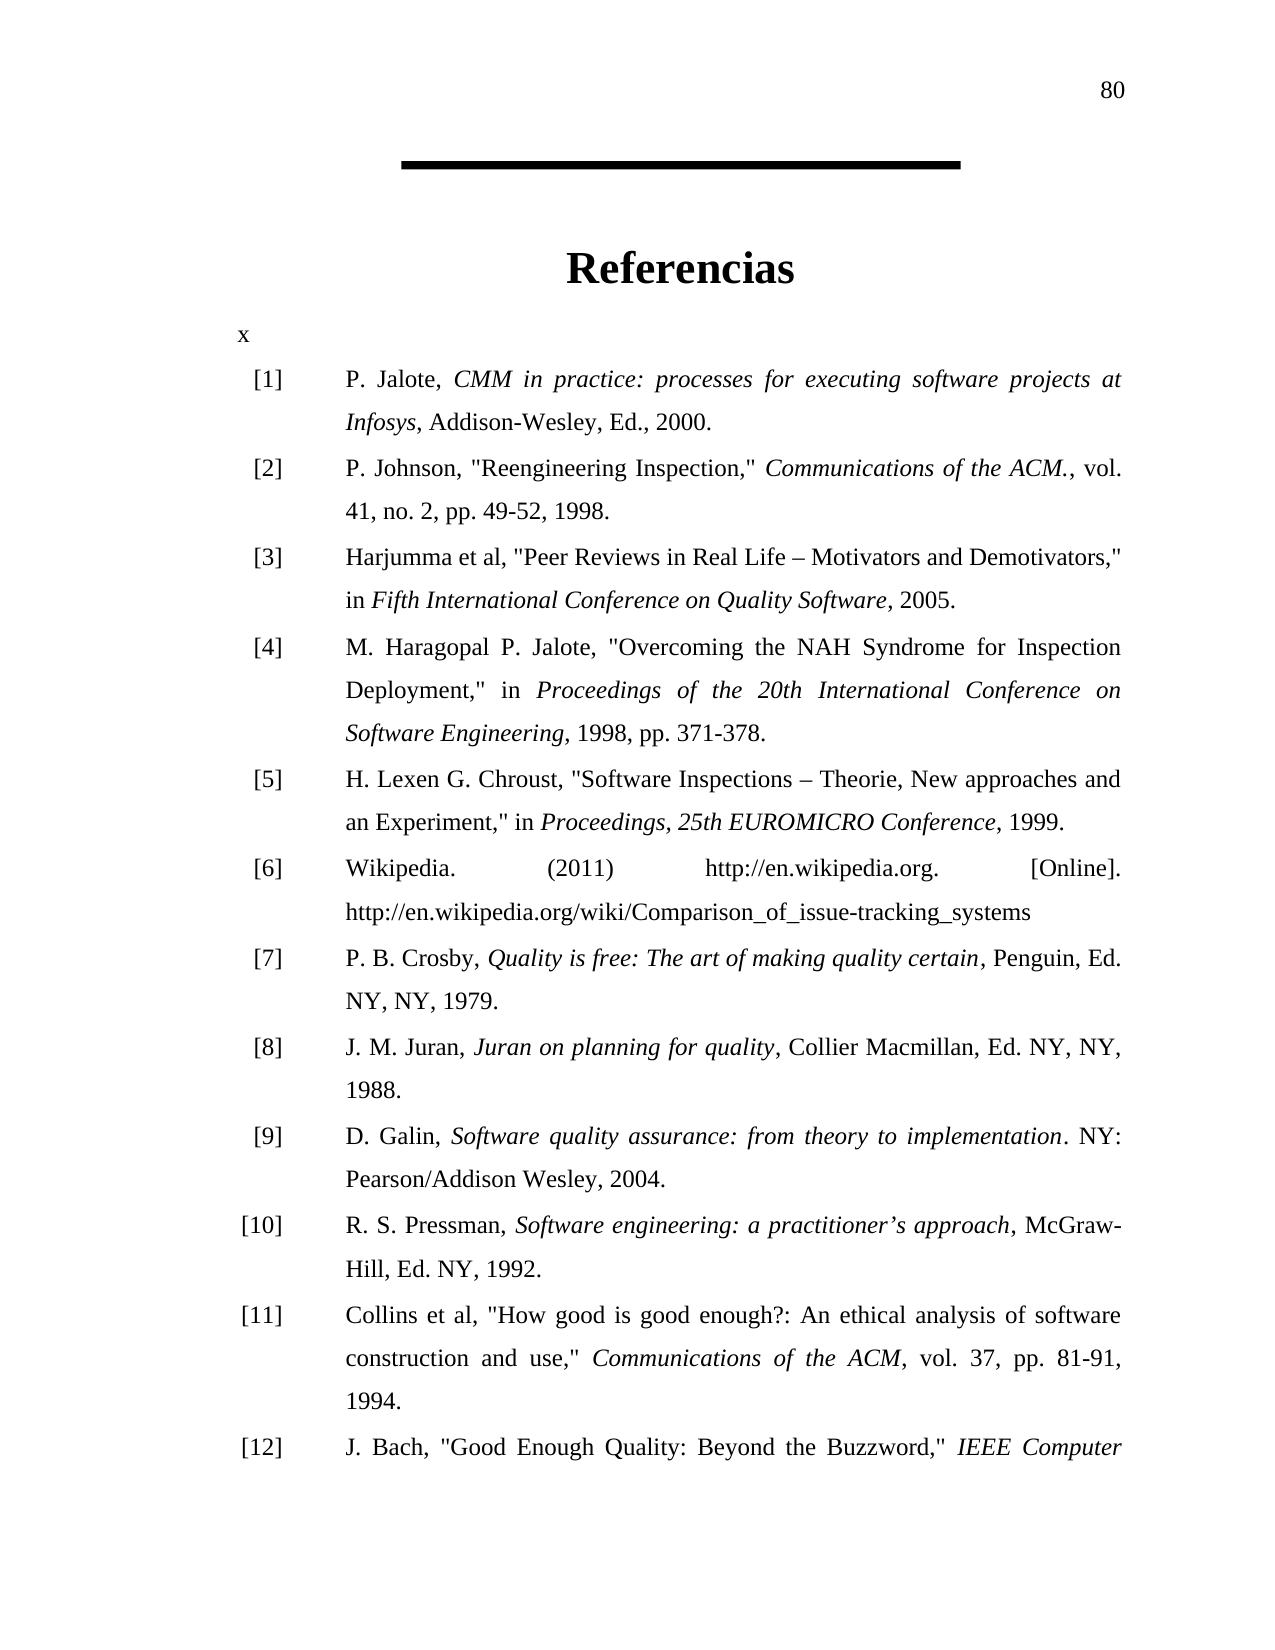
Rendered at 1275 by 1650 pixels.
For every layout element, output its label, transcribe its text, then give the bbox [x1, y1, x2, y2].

table_cell J. M. Juran, Juran on planning for quality, Collier Macmillan, Ed. NY, NY, 1988. [284, 1030, 1123, 1120]
table_header [1] [175, 363, 284, 452]
table_cell [4] [175, 630, 284, 763]
table_cell H. Lexen G. Chroust, "Software Inspections – Theorie, New approaches and an Experiment," in Proceedings, 25th EUROMICRO Conference, 1999. [284, 763, 1123, 852]
table_header P. Jalote, CMM in practice: processes for executing software projects at Infosys, Addison-Wesley, Ed., 2000. [284, 363, 1123, 452]
table_cell Wikipedia. (2011) http://en.wikipedia.org. [Online]. http://en.wikipedia.org/wiki/Comparison_of_issue-tracking_systems [284, 852, 1123, 941]
table_cell [12] [175, 1431, 284, 1477]
table_cell [5] [175, 763, 284, 852]
table_cell [11] [175, 1298, 284, 1431]
table_cell [10] [175, 1209, 284, 1298]
table_cell Collins et al, "How good is good enough?: An ethical analysis of software construction and use," Communications of the ACM, vol. 37, pp. 81-91, 1994. [284, 1298, 1123, 1431]
table_cell R. S. Pressman, Software engineering: a practitioner’s approach, McGraw-Hill, Ed. NY, 1992. [284, 1209, 1123, 1298]
table_cell [9] [175, 1120, 284, 1209]
table_cell D. Galin, Software quality assurance: from theory to implementation. NY: Pearson/Addison Wesley, 2004. [284, 1120, 1123, 1209]
table_cell M. Haragopal P. Jalote, "Overcoming the NAH Syndrome for Inspection Deployment," in Proceedings of the 20th International Conference on Software Engineering, 1998, pp. 371-378. [284, 630, 1123, 763]
table_cell [7] [175, 941, 284, 1030]
text Referencias [237, 240, 1125, 293]
table_cell P. B. Crosby, Quality is free: The art of making quality certain, Penguin, Ed. NY, NY, 1979. [284, 941, 1123, 1030]
table_cell J. Bach, "Good Enough Quality: Beyond the Buzzword," IEEE Computer Society, vol. 30, pp. 96-98, 1997. [284, 1431, 1123, 1477]
table_cell [3] [175, 541, 284, 630]
table_cell [8] [175, 1030, 284, 1120]
table_cell [6] [175, 852, 284, 941]
table_cell Harjumma et al, "Peer Reviews in Real Life – Motivators and Demotivators," in Fifth International Conference on Quality Software, 2005. [284, 541, 1123, 630]
table_cell P. Johnson, "Reengineering Inspection," Communications of the ACM., vol. 41, no. 2, pp. 49-52, 1998. [284, 452, 1123, 541]
text x [237, 319, 1125, 348]
table_cell [2] [175, 452, 284, 541]
